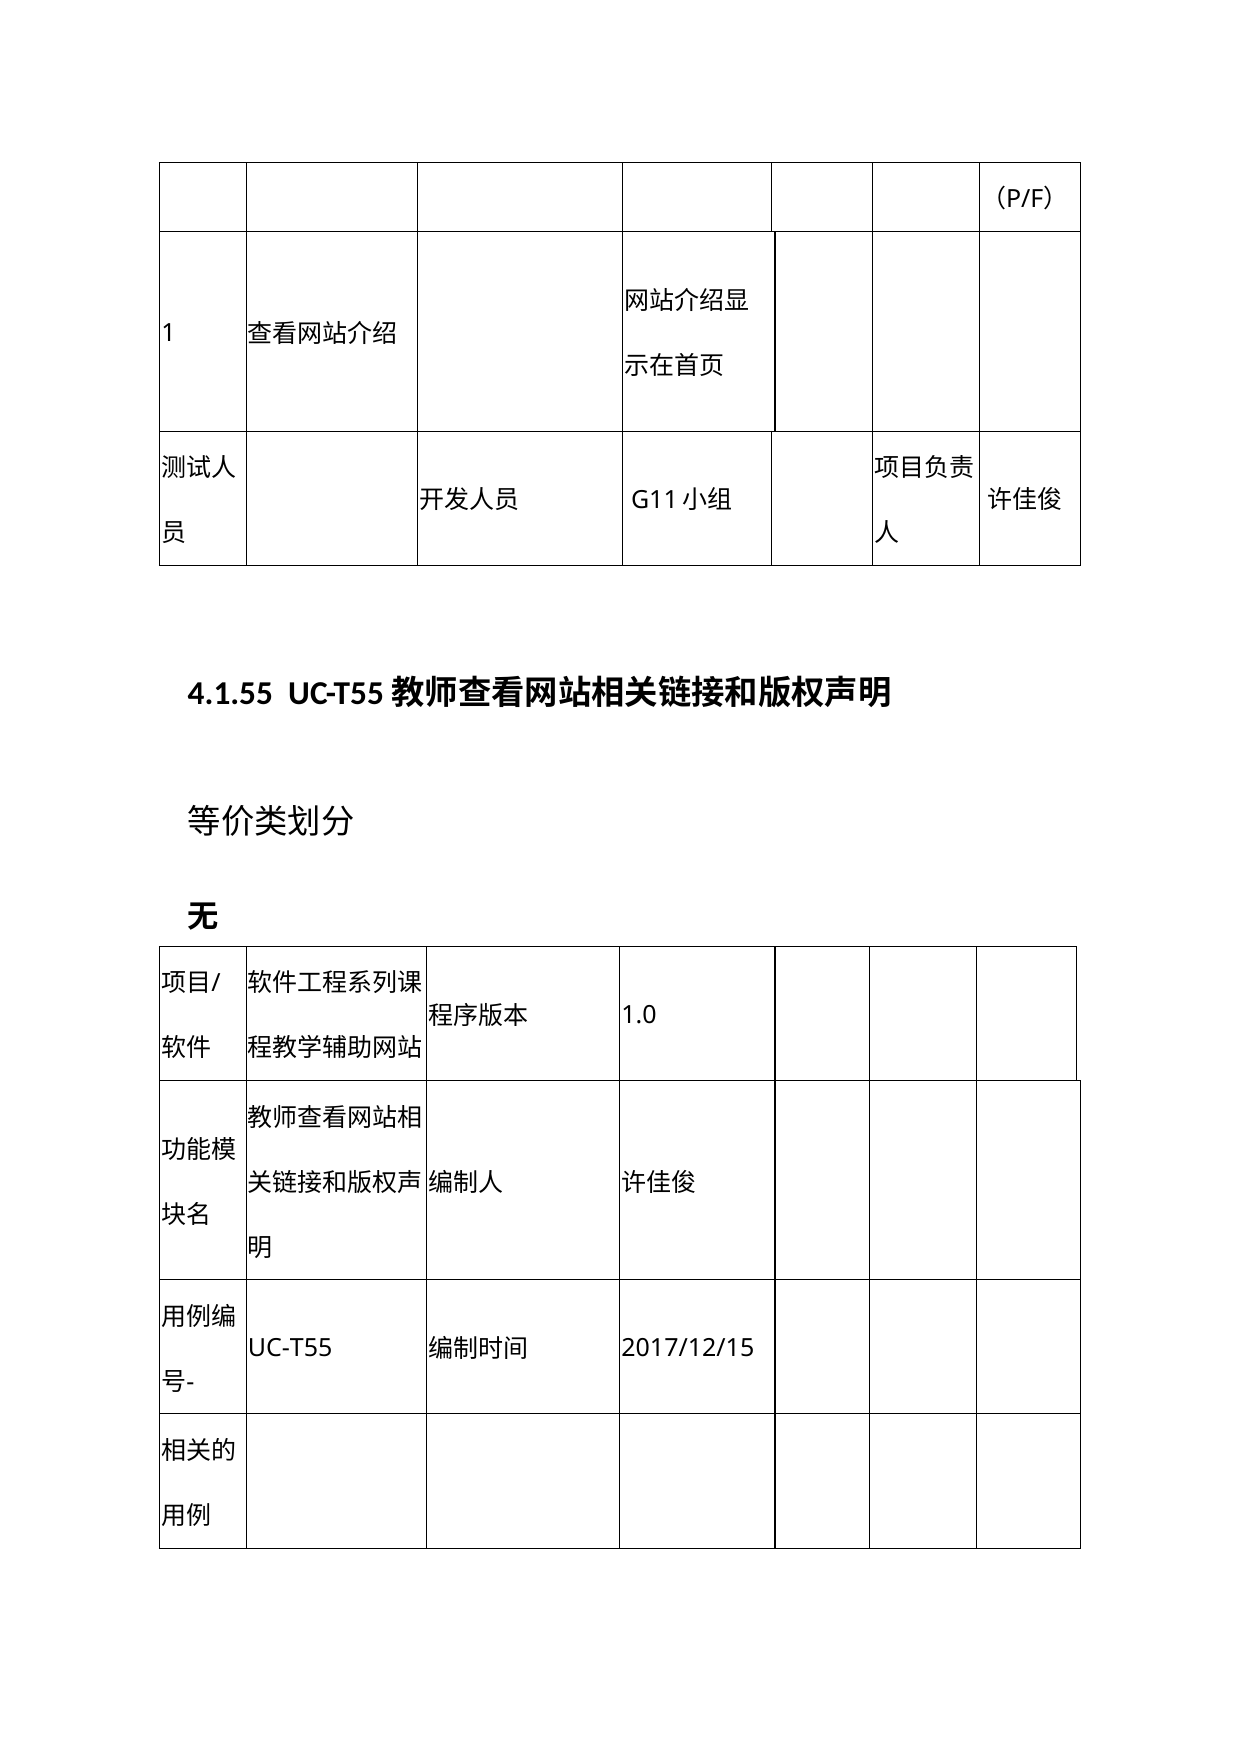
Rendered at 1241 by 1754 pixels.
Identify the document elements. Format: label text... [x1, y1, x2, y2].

list 无 [187, 881, 1053, 946]
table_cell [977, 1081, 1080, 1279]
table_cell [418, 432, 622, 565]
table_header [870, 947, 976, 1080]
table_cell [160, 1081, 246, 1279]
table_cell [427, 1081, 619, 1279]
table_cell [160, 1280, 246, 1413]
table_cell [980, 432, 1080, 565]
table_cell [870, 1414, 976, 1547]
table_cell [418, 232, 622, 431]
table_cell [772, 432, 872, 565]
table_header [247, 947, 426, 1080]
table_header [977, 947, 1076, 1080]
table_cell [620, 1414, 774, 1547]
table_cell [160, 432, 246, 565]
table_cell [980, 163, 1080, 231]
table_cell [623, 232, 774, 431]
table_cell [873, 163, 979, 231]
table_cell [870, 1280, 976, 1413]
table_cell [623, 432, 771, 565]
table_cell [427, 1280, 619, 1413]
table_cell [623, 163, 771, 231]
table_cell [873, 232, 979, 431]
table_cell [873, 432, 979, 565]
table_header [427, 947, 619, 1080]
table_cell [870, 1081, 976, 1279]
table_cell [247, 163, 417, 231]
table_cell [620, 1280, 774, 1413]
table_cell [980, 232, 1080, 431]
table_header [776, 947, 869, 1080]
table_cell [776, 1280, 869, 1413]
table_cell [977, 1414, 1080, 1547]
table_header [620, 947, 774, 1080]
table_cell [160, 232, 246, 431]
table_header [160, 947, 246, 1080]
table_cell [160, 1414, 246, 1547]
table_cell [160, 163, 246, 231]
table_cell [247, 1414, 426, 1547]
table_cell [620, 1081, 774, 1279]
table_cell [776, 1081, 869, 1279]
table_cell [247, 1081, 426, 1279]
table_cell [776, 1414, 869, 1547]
text 等价类划分 [187, 787, 1053, 852]
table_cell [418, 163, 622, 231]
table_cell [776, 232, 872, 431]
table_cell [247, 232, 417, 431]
subtitle 4.1.55 UC-T55 教师查看网站相关链接和版权声明 [187, 658, 1053, 723]
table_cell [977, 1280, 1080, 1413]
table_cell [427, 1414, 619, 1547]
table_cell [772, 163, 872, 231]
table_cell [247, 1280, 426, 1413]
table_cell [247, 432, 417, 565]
